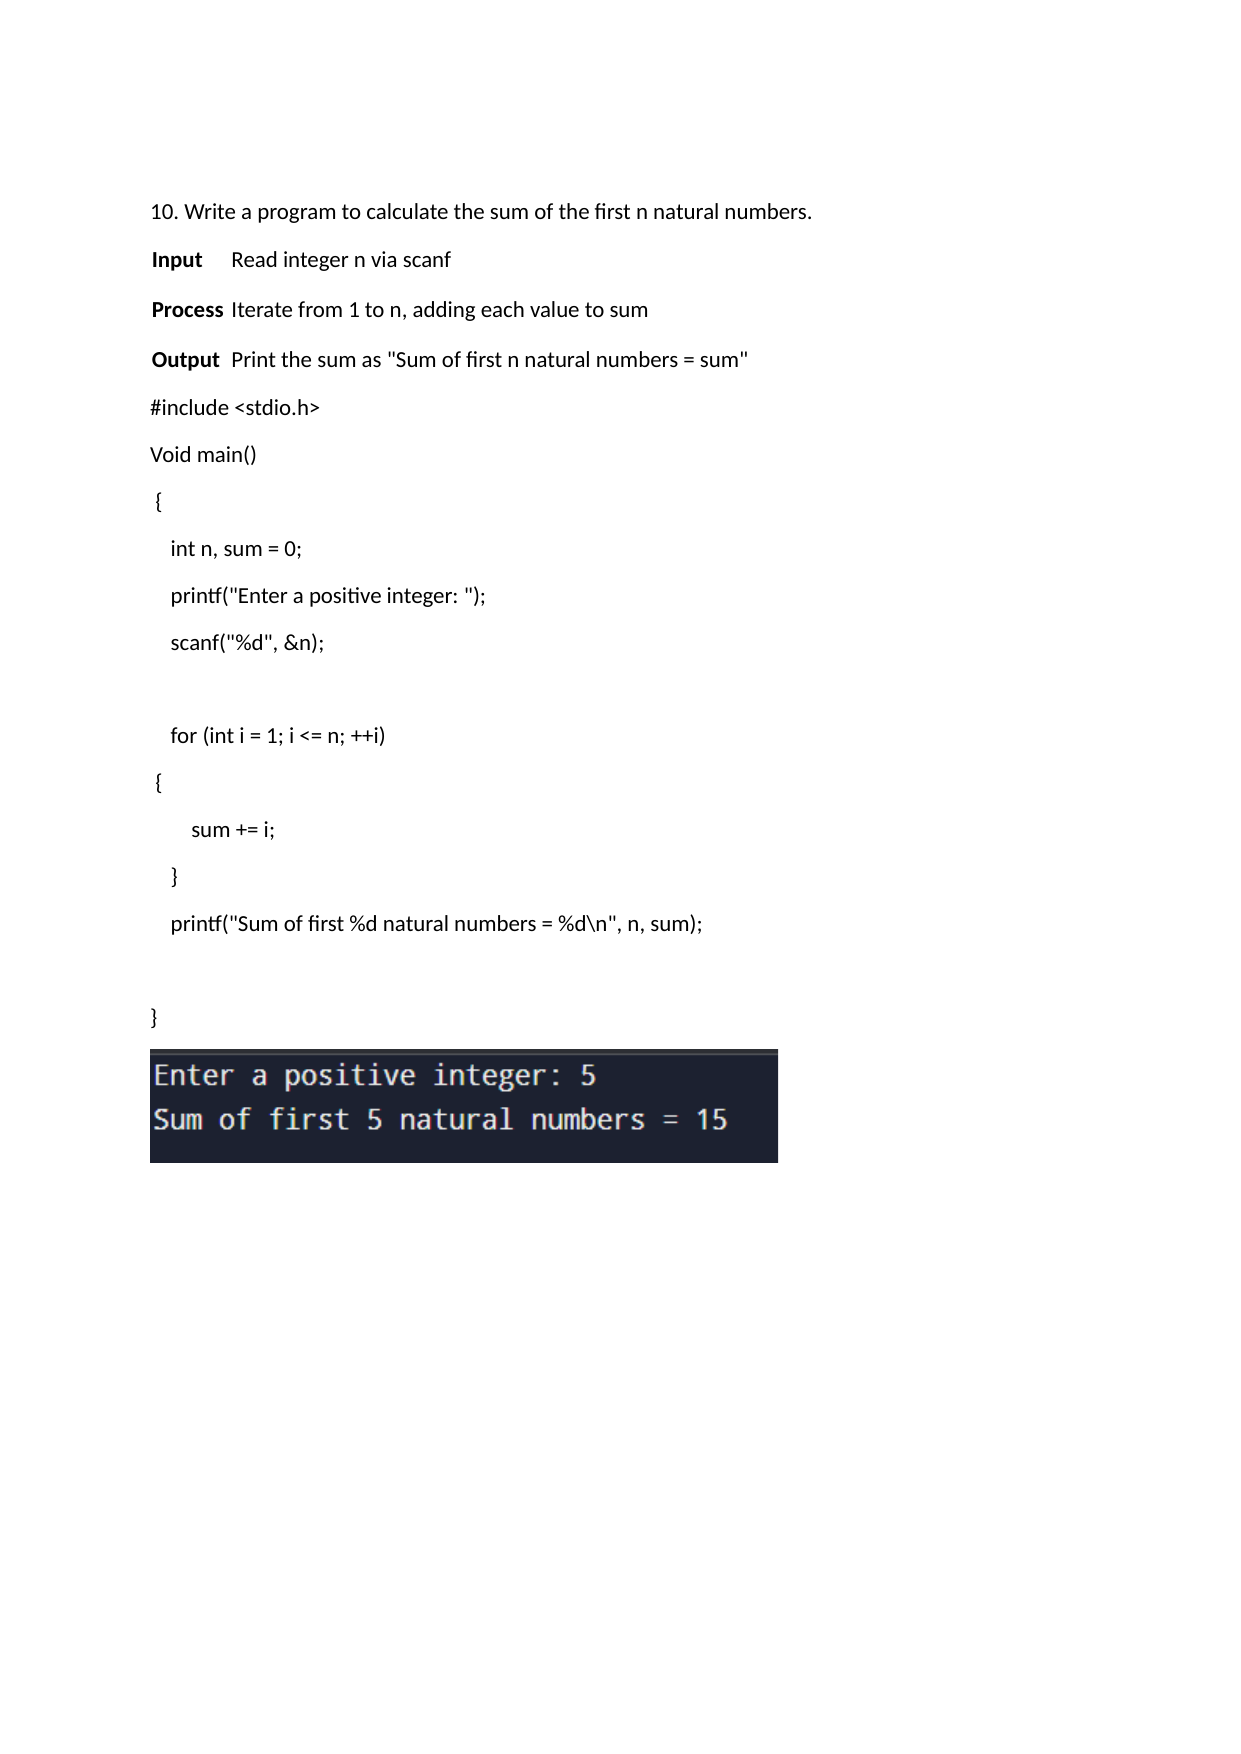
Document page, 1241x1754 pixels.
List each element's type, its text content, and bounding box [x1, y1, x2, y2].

table_cell Read integer n via scanf [230, 244, 755, 294]
text { [150, 487, 1090, 515]
table_cell Process [150, 294, 229, 343]
text } [150, 1003, 1090, 1031]
text for (int i = 1; i <= n; ++i) [150, 722, 1090, 749]
text 10. Write a program to calculate the sum of the first n natural numbers. [150, 197, 1090, 225]
text int n, sum = 0; [150, 534, 1090, 562]
text #include <stdio.h> [150, 393, 1090, 421]
text { [150, 768, 1090, 796]
text sum += i; [150, 815, 1090, 843]
table_cell Print the sum as "Sum of first n natural numbers = sum" [230, 344, 755, 393]
table_cell Input [150, 244, 229, 294]
table_cell Output [150, 344, 229, 393]
picture [150, 1049, 779, 1163]
text scanf("%d", &n); [150, 628, 1090, 656]
table_cell Iterate from 1 to n, adding each value to sum [230, 294, 755, 343]
text printf("Enter a positive integer: "); [150, 581, 1090, 609]
text printf("Sum of first %d natural numbers = %d\n", n, sum); [150, 909, 1090, 937]
text Void main() [150, 440, 1090, 468]
text } [150, 862, 1090, 890]
